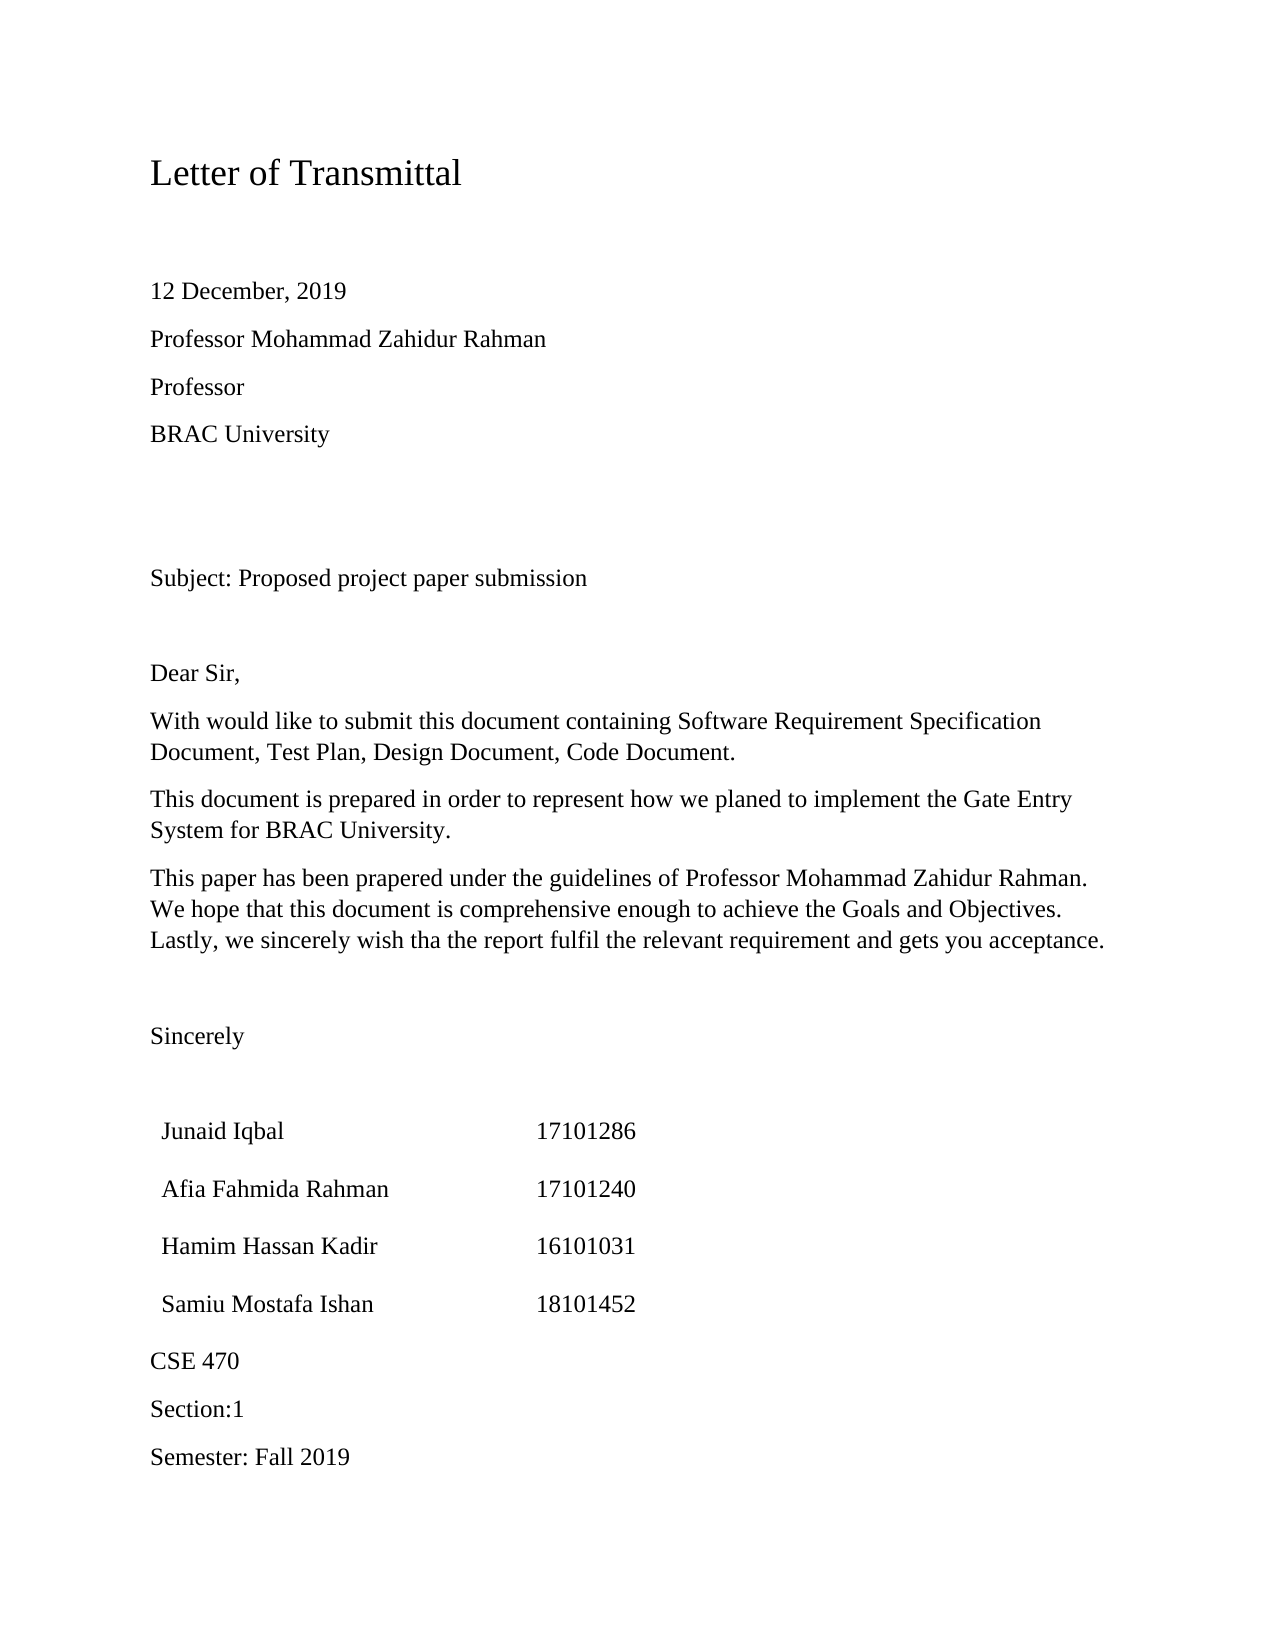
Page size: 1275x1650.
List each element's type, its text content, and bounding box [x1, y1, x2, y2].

text Dear Sir, [150, 658, 1125, 687]
text CSE 470 [150, 1346, 1125, 1375]
text This paper has been prapered under the guidelines of Professor Mohammad Zahidur Rahman. We hope that this document is comprehensive enough to achieve the Goals and Objectives. Lastly, we sincerely wish tha the report fulfil the relevant requirement and gets you acceptance. [150, 863, 1125, 954]
text BRAC University [150, 419, 1125, 448]
table_cell 16101031 [525, 1231, 740, 1289]
text Section:1 [150, 1394, 1125, 1423]
table_cell 18101452 [525, 1289, 740, 1346]
table_header Junaid Iqbal [150, 1116, 524, 1174]
text Letter of Transmittal [150, 150, 1125, 193]
table_cell 17101240 [525, 1174, 740, 1231]
text Professor Mohammad Zahidur Rahman [150, 324, 1125, 353]
text 12 December, 2019 [150, 276, 1125, 305]
text Sincerely [150, 1021, 1125, 1049]
text This document is prepared in order to represent how we planed to implement the Gate Entry System for BRAC University. [150, 784, 1125, 844]
text Subject: Proposed project paper submission [150, 563, 1125, 591]
table_cell Hamim Hassan Kadir [150, 1231, 524, 1289]
table_header 17101286 [525, 1116, 740, 1174]
table_cell Afia Fahmida Rahman [150, 1174, 524, 1231]
text With would like to submit this document containing Software Requirement Specification Document, Test Plan, Design Document, Code Document. [150, 706, 1125, 766]
text Professor [150, 372, 1125, 401]
text Semester: Fall 2019 [150, 1442, 1125, 1470]
table_cell Samiu Mostafa Ishan [150, 1289, 524, 1346]
